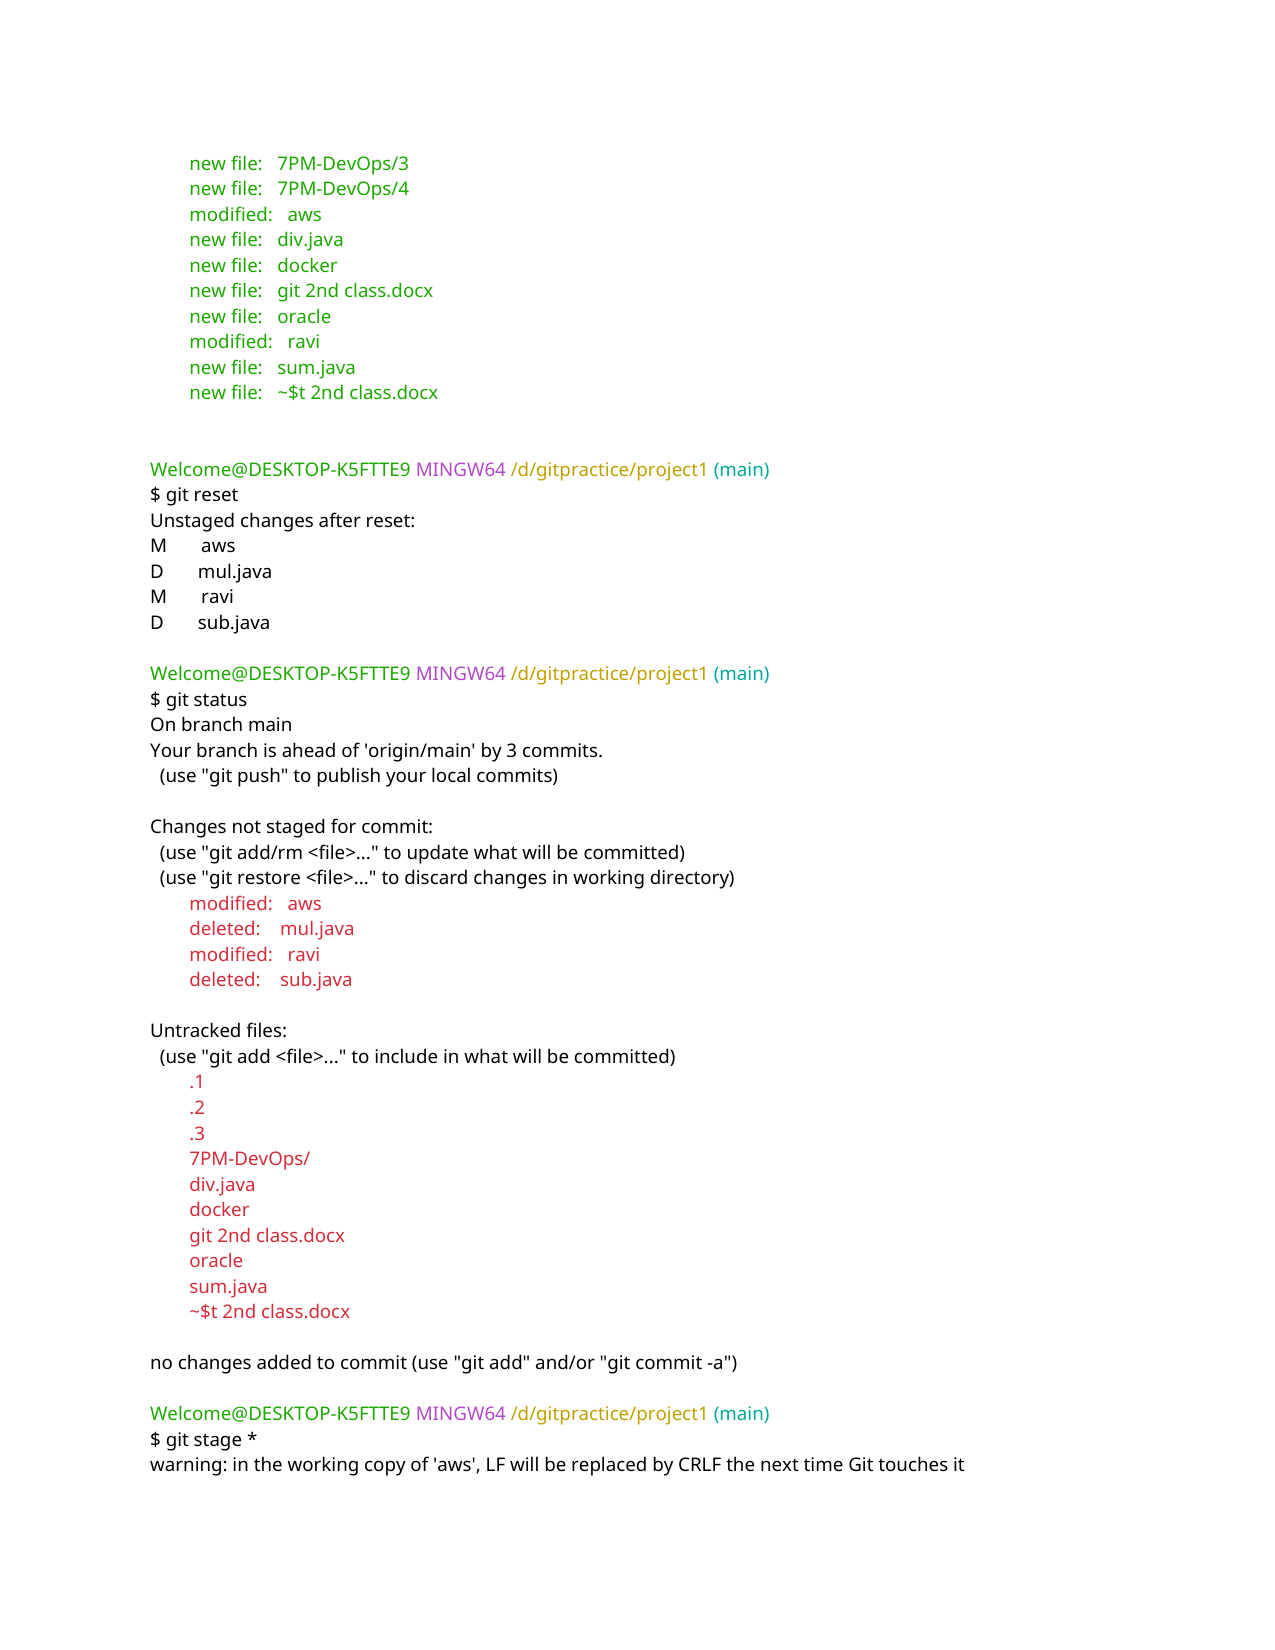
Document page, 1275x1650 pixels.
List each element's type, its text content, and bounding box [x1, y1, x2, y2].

text (use "git add/rm <file>..." to update what will be committed) [150, 839, 1125, 864]
text Welcome@DESKTOP-K5FTTE9 MINGW64 /d/gitpractice/project1 (main) [150, 456, 1125, 482]
text sum.java [150, 1273, 1125, 1298]
text new file: 7PM-DevOps/4 [150, 176, 1125, 201]
text (use "git add <file>..." to include in what will be committed) [150, 1043, 1125, 1069]
text Welcome@DESKTOP-K5FTTE9 MINGW64 /d/gitpractice/project1 (main) [150, 660, 1125, 686]
text Untracked files: [150, 1018, 1125, 1043]
text (use "git restore <file>..." to discard changes in working directory) [150, 864, 1125, 890]
text modified: aws [150, 890, 1125, 916]
text Welcome@DESKTOP-K5FTTE9 MINGW64 /d/gitpractice/project1 (main) [150, 1401, 1125, 1426]
text Changes not staged for commit: [150, 813, 1125, 839]
text On branch main [150, 711, 1125, 737]
text docker [150, 1196, 1125, 1222]
text deleted: sub.java [150, 967, 1125, 992]
text new file: oracle [150, 303, 1125, 329]
text new file: 7PM-DevOps/3 [150, 150, 1125, 176]
text new file: git 2nd class.docx [150, 278, 1125, 303]
text new file: docker [150, 252, 1125, 278]
text new file: ~$t 2nd class.docx [150, 380, 1125, 405]
text ~$t 2nd class.docx [150, 1298, 1125, 1324]
text Unstaged changes after reset: [150, 507, 1125, 533]
text div.java [150, 1171, 1125, 1196]
text .2 [150, 1094, 1125, 1120]
text modified: ravi [150, 941, 1125, 967]
text new file: sum.java [150, 354, 1125, 380]
text no changes added to commit (use "git add" and/or "git commit -a") [150, 1349, 1125, 1375]
text new file: div.java [150, 227, 1125, 252]
text modified: ravi [150, 329, 1125, 354]
text $ git reset [150, 482, 1125, 507]
text D sub.java [150, 609, 1125, 635]
text oracle [150, 1247, 1125, 1273]
text deleted: mul.java [150, 916, 1125, 941]
text .1 [150, 1069, 1125, 1094]
text M ravi [150, 584, 1125, 609]
text $ git status [150, 686, 1125, 711]
text warning: in the working copy of 'aws', LF will be replaced by CRLF the next time Git touches it [150, 1452, 1125, 1477]
text modified: aws [150, 201, 1125, 227]
text (use "git push" to publish your local commits) [150, 762, 1125, 788]
text 7PM-DevOps/ [150, 1145, 1125, 1171]
text M aws [150, 533, 1125, 558]
text D mul.java [150, 558, 1125, 584]
text git 2nd class.docx [150, 1222, 1125, 1247]
text .3 [150, 1120, 1125, 1145]
text $ git stage * [150, 1426, 1125, 1452]
text Your branch is ahead of 'origin/main' by 3 commits. [150, 737, 1125, 762]
